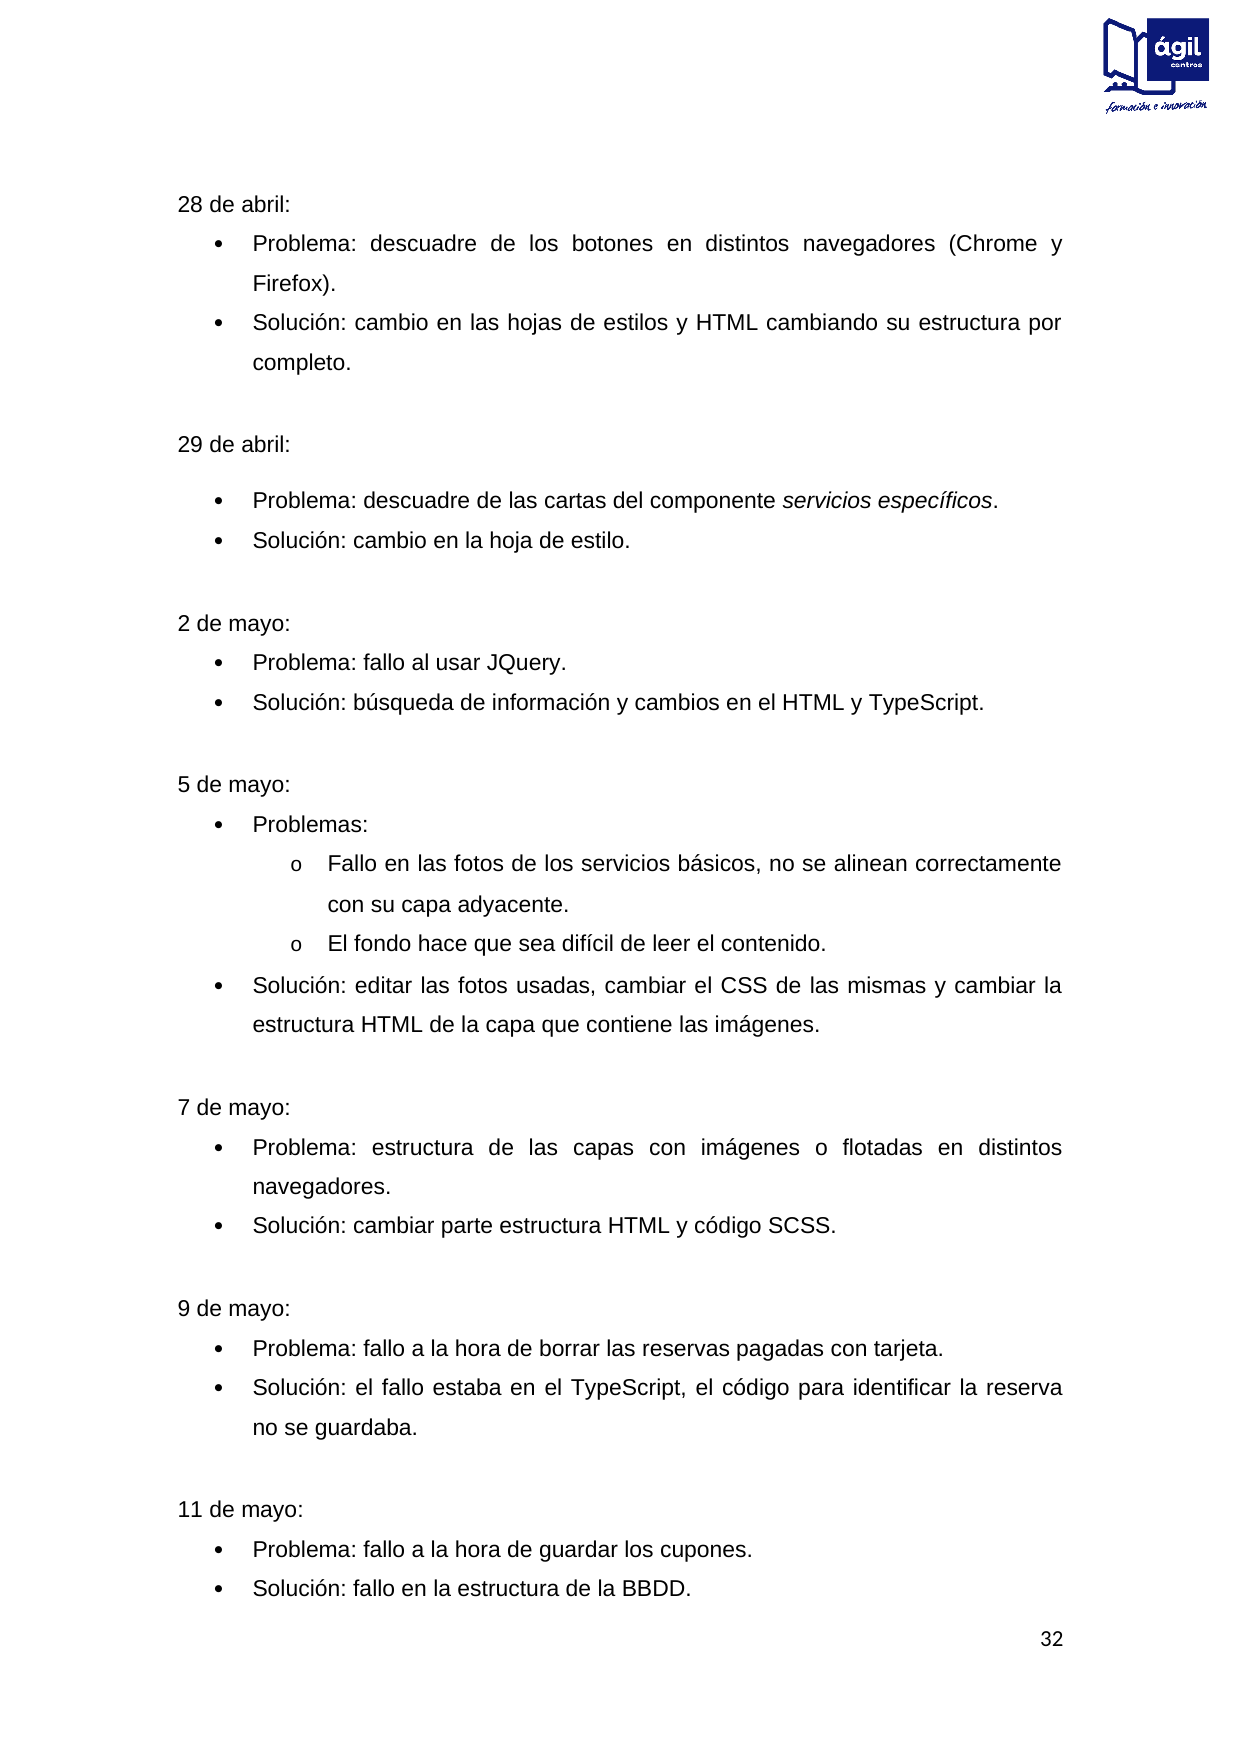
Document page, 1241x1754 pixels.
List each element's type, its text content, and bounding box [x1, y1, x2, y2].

list Solución: cambio en la hoja de estilo. [215, 527, 1063, 553]
list Solución: cambiar parte estructura HTML y código SCSS. [215, 1212, 1063, 1239]
list Problema: descuadre de las cartas del componente servicios específicos. [215, 487, 1063, 514]
list El fondo hace que sea difícil de leer el contenido. [290, 930, 1063, 958]
list Solución: el fallo estaba en el TypeScript, el código para identificar la reserva no se guardaba. [215, 1374, 1063, 1440]
list Solución: búsqueda de información y cambios en el HTML y TypeScript. [215, 688, 1063, 715]
text 7 de mayo: [177, 1094, 1063, 1120]
list Fallo en las fotos de los servicios básicos, no se alinean correctamente con su capa adyacente. [290, 850, 1063, 917]
text 11 de mayo: [177, 1496, 1063, 1522]
list Problema: fallo a la hora de guardar los cupones. [215, 1536, 1063, 1562]
text 28 de abril: [177, 191, 1063, 217]
picture [1098, 14, 1214, 118]
list Solución: cambio en las hojas de estilos y HTML cambiando su estructura por completo. [215, 309, 1063, 375]
list Solución: editar las fotos usadas, cambiar el CSS de las mismas y cambiar la estructura HTML de la capa que contiene las imágenes. [215, 972, 1063, 1038]
text 29 de abril: [177, 431, 1063, 458]
text 5 de mayo: [177, 771, 1063, 797]
list Problema: fallo al usar JQuery. [215, 649, 1063, 675]
text 9 de mayo: [177, 1295, 1063, 1321]
text 2 de mayo: [177, 609, 1063, 636]
list Problema: fallo a la hora de borrar las reservas pagadas con tarjeta. [215, 1334, 1063, 1361]
list Solución: fallo en la estructura de la BBDD. [215, 1575, 1063, 1601]
list Problema: descuadre de los botones en distintos navegadores (Chrome y Firefox). [215, 230, 1063, 296]
list Problemas: [215, 811, 1063, 837]
list Problema: estructura de las capas con imágenes o flotadas en distintos navegadores. [215, 1133, 1063, 1199]
